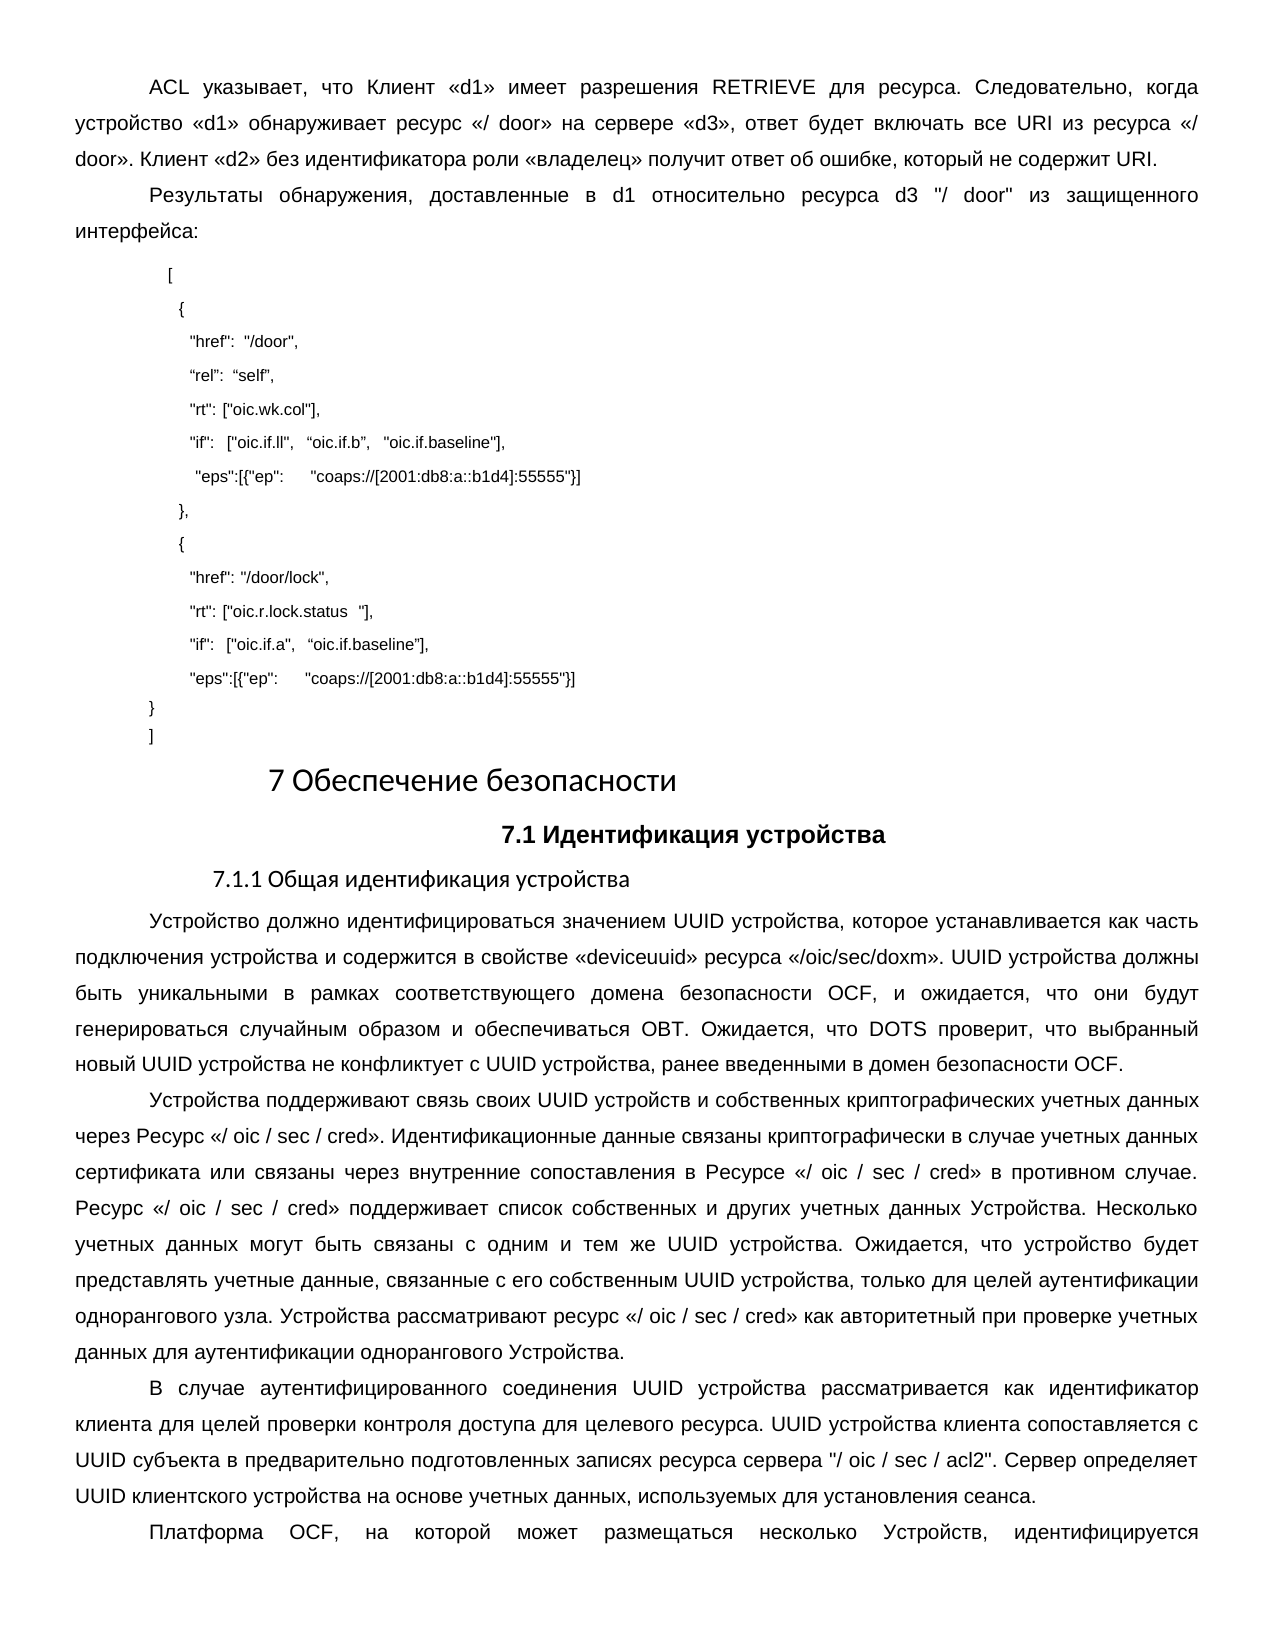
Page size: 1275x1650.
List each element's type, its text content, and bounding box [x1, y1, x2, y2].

text "rt": ["oic.wk.col"], [116, 399, 1200, 419]
text "href": "/door/lock", [116, 568, 1200, 587]
text "eps":[{"ep": "coaps://[2001:db8:a::b1d4]:55555"}] [116, 669, 1200, 688]
text Устройство должно идентифицироваться значением UUID устройства, которое устанавливается как часть подключения устройства и содержится в свойстве «deviceuuid» ресурса «/oic/sec/doxm». UUID устройства должны быть уникальными в рамках соответствующего домена безопасности OCF, и ожидается, что они будут генерироваться случайным образом и обеспечиваться OBT. Ожидается, что DOTS проверит, что выбранный новый UUID устройства не конфликтует с UUID устройства, ранее введенными в домен безопасности OCF. [75, 908, 1200, 1076]
text [ [94, 265, 1200, 284]
text "rt": ["oic.r.lock.status "], [116, 601, 1200, 621]
text "href": "/door", [116, 332, 1200, 351]
text ACL указывает, что Клиент «d1» имеет разрешения RETRIEVE для ресурса. Следовательно, когда устройство «d1» обнаруживает ресурс «/ door» на сервере «d3», ответ будет включать все URI из ресурса «/ door». Клиент «d2» без идентификатора роли «владелец» получит ответ об ошибке, который не содержит URI. [75, 75, 1200, 171]
text "if": ["oic.if.a", “oic.if.baseline”], [116, 635, 1200, 654]
subtitle 7.1 Идентификация устройства [113, 820, 1200, 848]
text "eps":[{"ep": "coaps://[2001:db8:a::b1d4]:55555"}] [121, 467, 1200, 486]
text } [75, 697, 1200, 717]
subtitle 7 Обеспечение безопасности [194, 759, 1200, 799]
text }, [105, 500, 1200, 519]
text { [105, 298, 1200, 318]
subtitle 7.1.1 Общая идентификация устройства [138, 863, 1200, 893]
text ] [75, 726, 1200, 745]
text { [105, 534, 1200, 553]
text Результаты обнаружения, доставленные в d1 относительно ресурса d3 "/ door" из защищенного интерфейса: [75, 183, 1200, 243]
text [75, 1519, 1200, 1543]
text “rel”: “self”, [116, 366, 1200, 385]
text Устройства поддерживают связь своих UUID устройств и собственных криптографических учетных данных через Ресурс «/ oic / sec / cred». Идентификационные данные связаны криптографически в случае учетных данных сертификата или связаны через внутренние сопоставления в Ресурсе «/ oic / sec / cred» в противном случае. Ресурс «/ oic / sec / cred» поддерживает список собственных и других учетных данных Устройства. Несколько учетных данных могут быть связаны с одним и тем же UUID устройства. Ожидается, что устройство будет представлять учетные данные, связанные с его собственным UUID устройства, только для целей аутентификации однорангового узла. Устройства рассматривают ресурс «/ oic / sec / cred» как авторитетный при проверке учетных данных для аутентификации однорангового Устройства. [75, 1088, 1200, 1364]
text В случае аутентифицированного соединения UUID устройства рассматривается как идентификатор клиента для целей проверки контроля доступа для целевого ресурса. UUID устройства клиента сопоставляется с UUID субъекта в предварительно подготовленных записях ресурса сервера "/ oic / sec / acl2". Сервер определяет UUID клиентского устройства на основе учетных данных, используемых для установления сеанса. [75, 1376, 1200, 1507]
text "if": ["oic.if.ll", “oic.if.b”, "oic.if.baseline"], [116, 433, 1200, 452]
